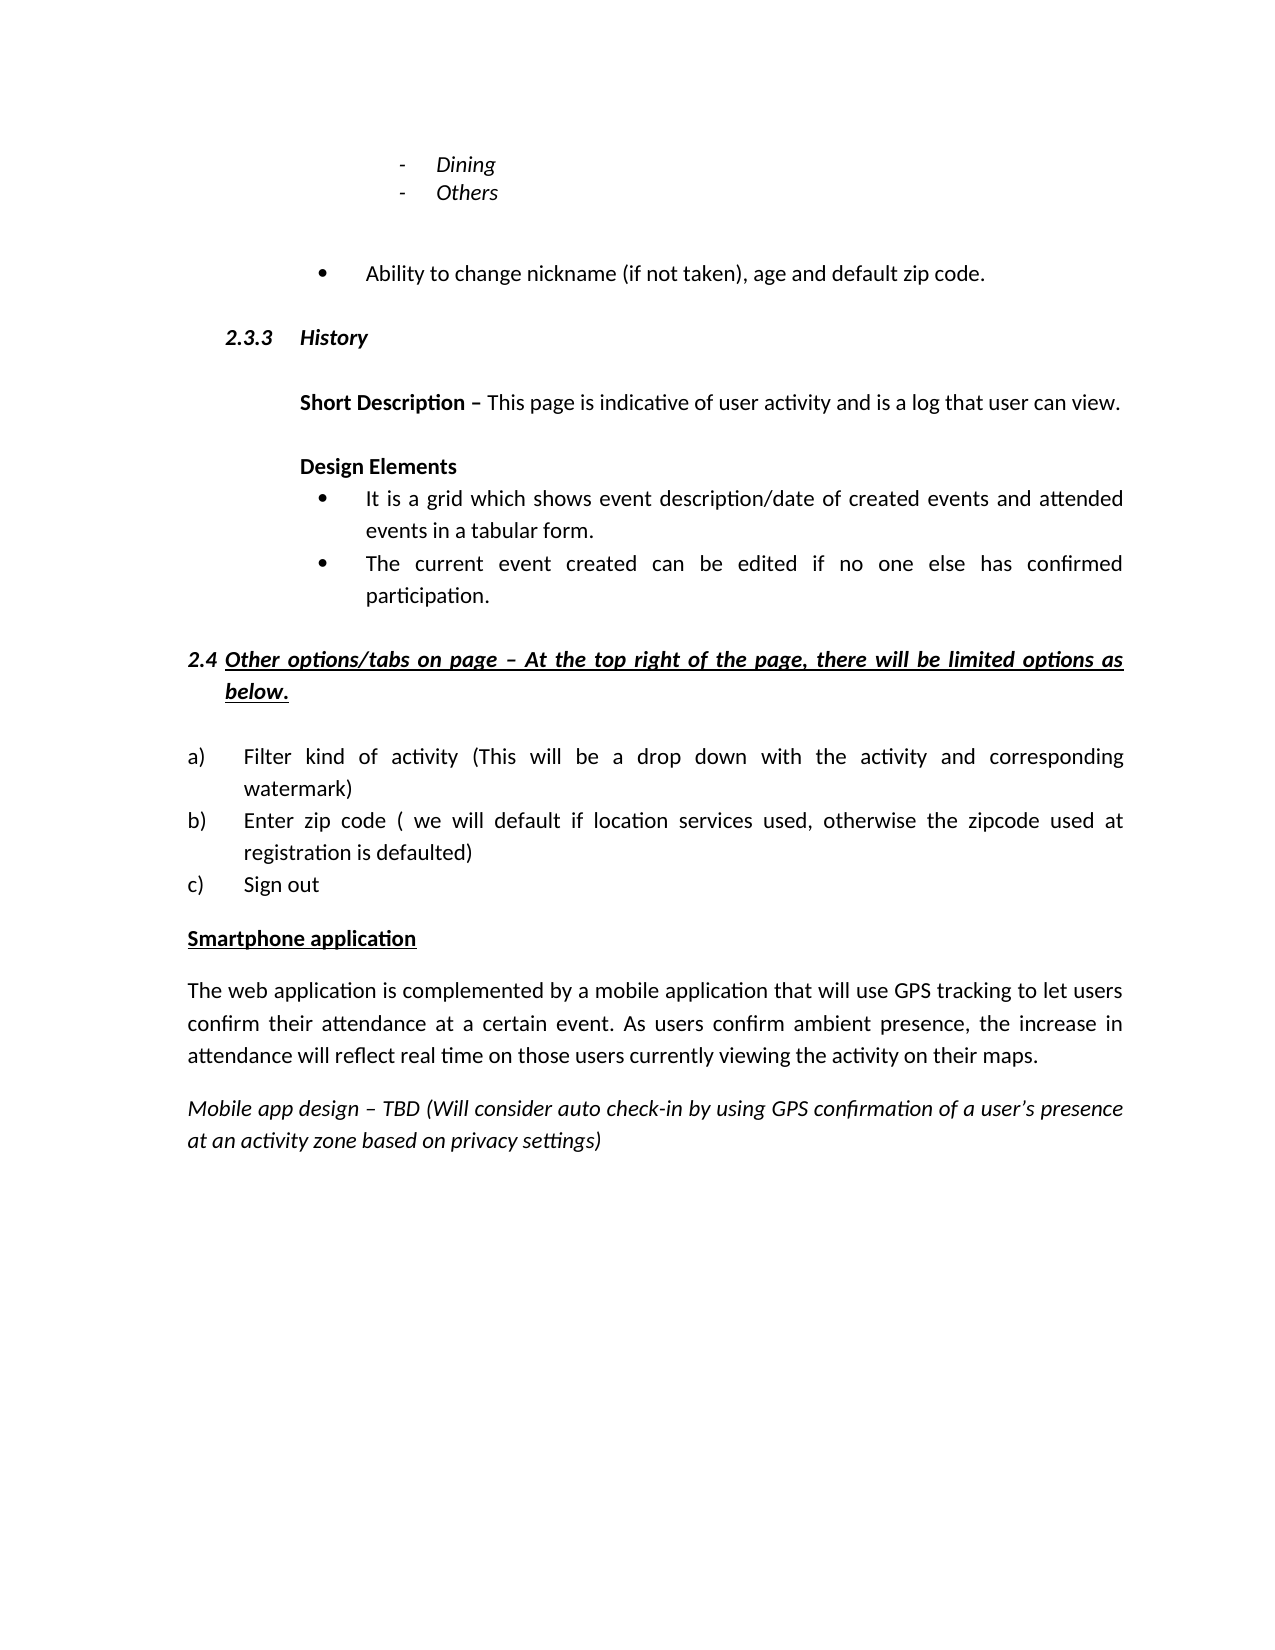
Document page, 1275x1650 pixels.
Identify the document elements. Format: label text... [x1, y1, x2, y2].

list Enter zip code ( we will default if location services used, otherwise the zipcode used at registration is defaulted) [187, 806, 1125, 866]
text Smartphone application [187, 924, 1125, 952]
text The web application is complemented by a mobile application that will use GPS tracking to let users confirm their attendance at a certain event. As users confirm ambient presence, the increase in attendance will reflect real time on those users currently viewing the activity on their maps. [187, 977, 1125, 1069]
list Filter kind of activity (This will be a drop down with the activity and corresponding watermark) [187, 742, 1125, 802]
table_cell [149, 150, 736, 206]
list Sign out [187, 871, 1125, 899]
text Mobile app design – TBD (Will consider auto check-in by using GPS confirmation of a user’s presence at an activity zone based on privacy settings) [187, 1094, 1125, 1154]
list It is a grid which shows event description/date of created events and attended events in a tabular form. [319, 484, 1125, 544]
list History [225, 323, 1125, 351]
list Short Description – This page is indicative of user activity and is a log that user can view. [300, 388, 1125, 416]
list The current event created can be edited if no one else has confirmed participation. [319, 549, 1125, 609]
list Other options/tabs on page – At the top right of the page, there will be limited options as below. [187, 645, 1125, 706]
list Design Elements [300, 452, 1125, 480]
list Ability to change nickname (if not taken), age and default zip code. [319, 259, 1125, 287]
